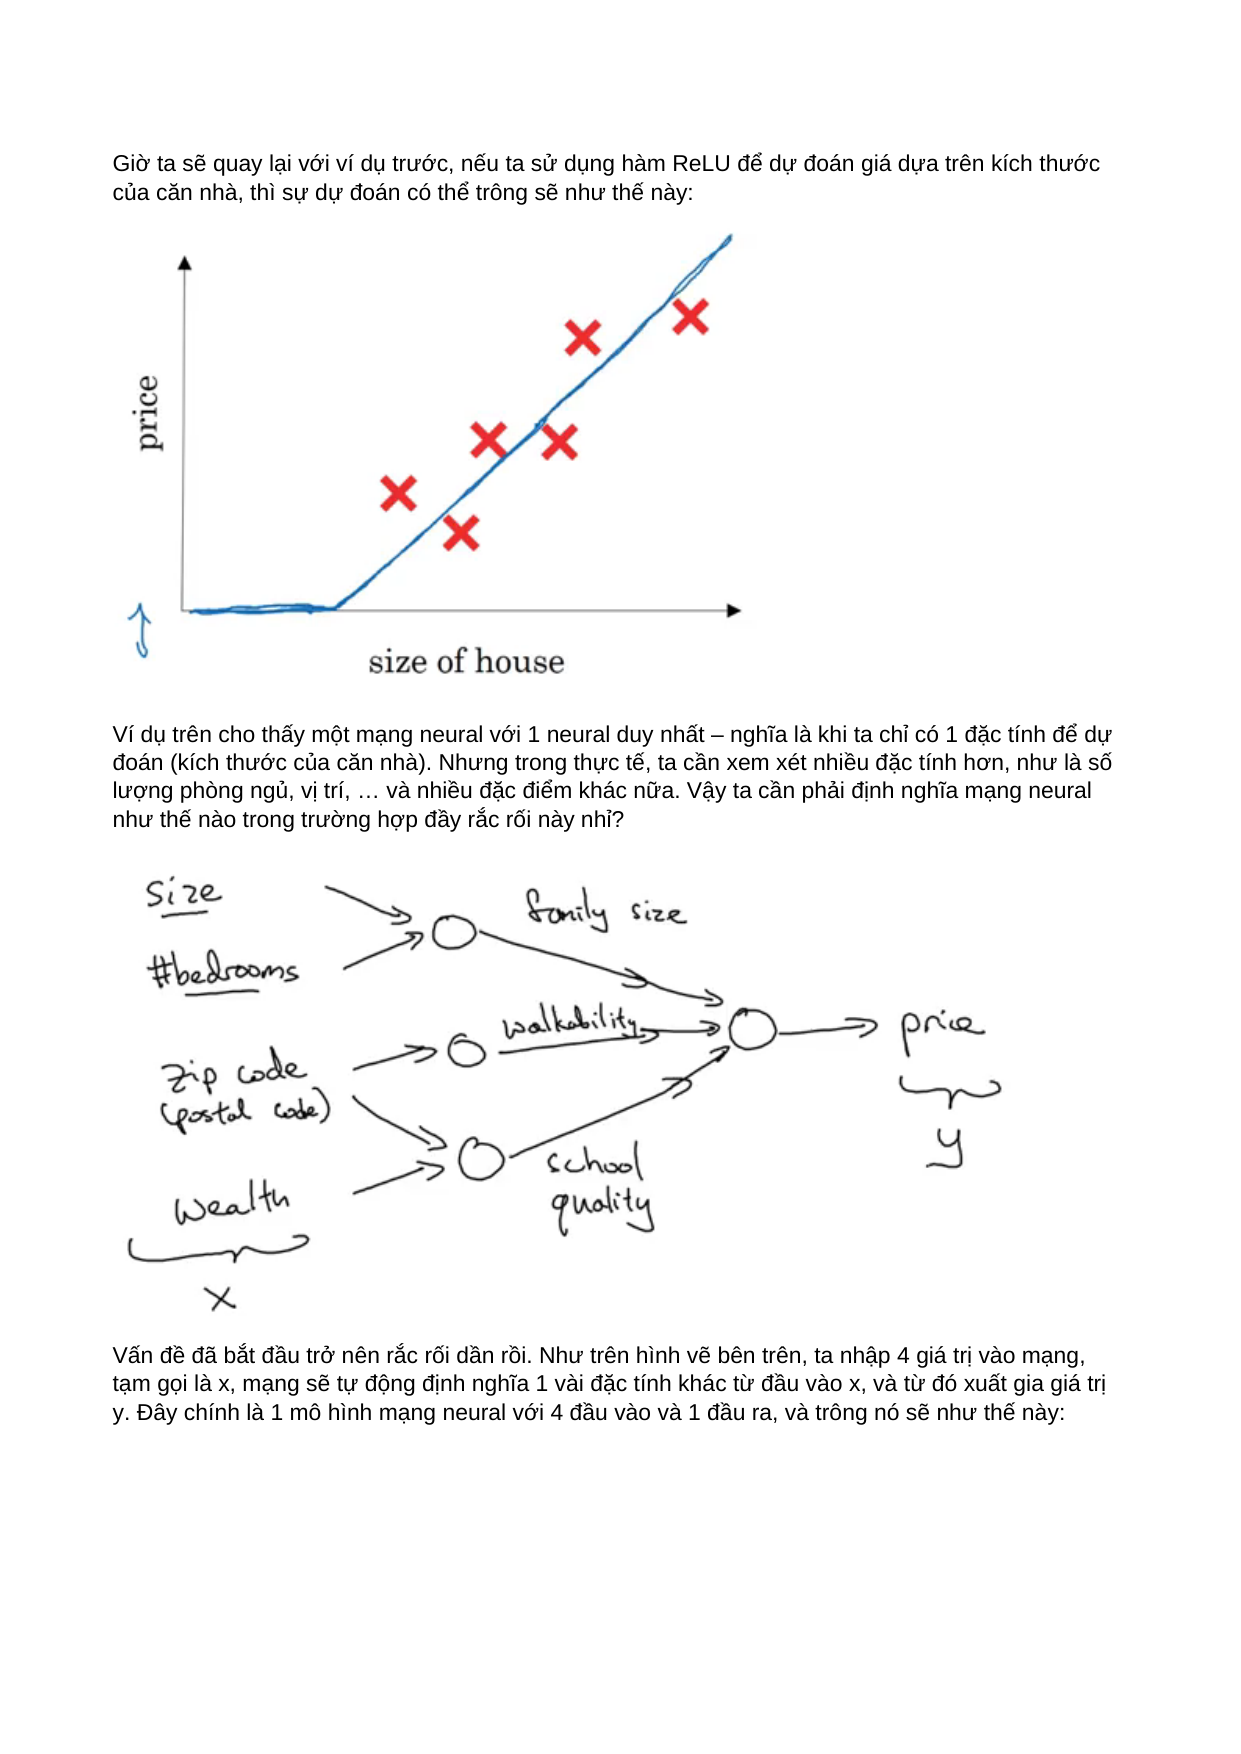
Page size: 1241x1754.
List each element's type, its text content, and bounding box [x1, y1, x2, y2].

text Ví dụ trên cho thấy một mạng neural với 1 neural duy nhất – nghĩa là khi ta chỉ có 1 đặc tính để dự đoán (kích thước của căn nhà). Nhưng trong thực tế, ta cần xem xét nhiều đặc tính hơn, như là số lượng phòng ngủ, vị trí, … và nhiều đặc điểm khác nữa. Vậy ta cần phải định nghĩa mạng neural như thế nào trong trường hợp đầy rắc rối này nhỉ? [112, 721, 1128, 832]
text Giờ ta sẽ quay lại với ví dụ trước, nếu ta sử dụng hàm ReLU để dự đoán giá dựa trên kích thước của căn nhà, thì sự dự đoán có thể trông sẽ như thế này: [112, 150, 1128, 205]
picture [112, 851, 1011, 1323]
picture [112, 223, 797, 702]
text Vấn đề đã bắt đầu trở nên rắc rối dần rồi. Như trên hình vẽ bên trên, ta nhập 4 giá trị vào mạng, tạm gọi là x, mạng sẽ tự động định nghĩa 1 vài đặc tính khác từ đầu vào x, và từ đó xuất gia giá trị y. Đây chính là 1 mô hình mạng neural với 4 đầu vào và 1 đầu ra, và trông nó sẽ như thế này: [112, 1342, 1128, 1425]
